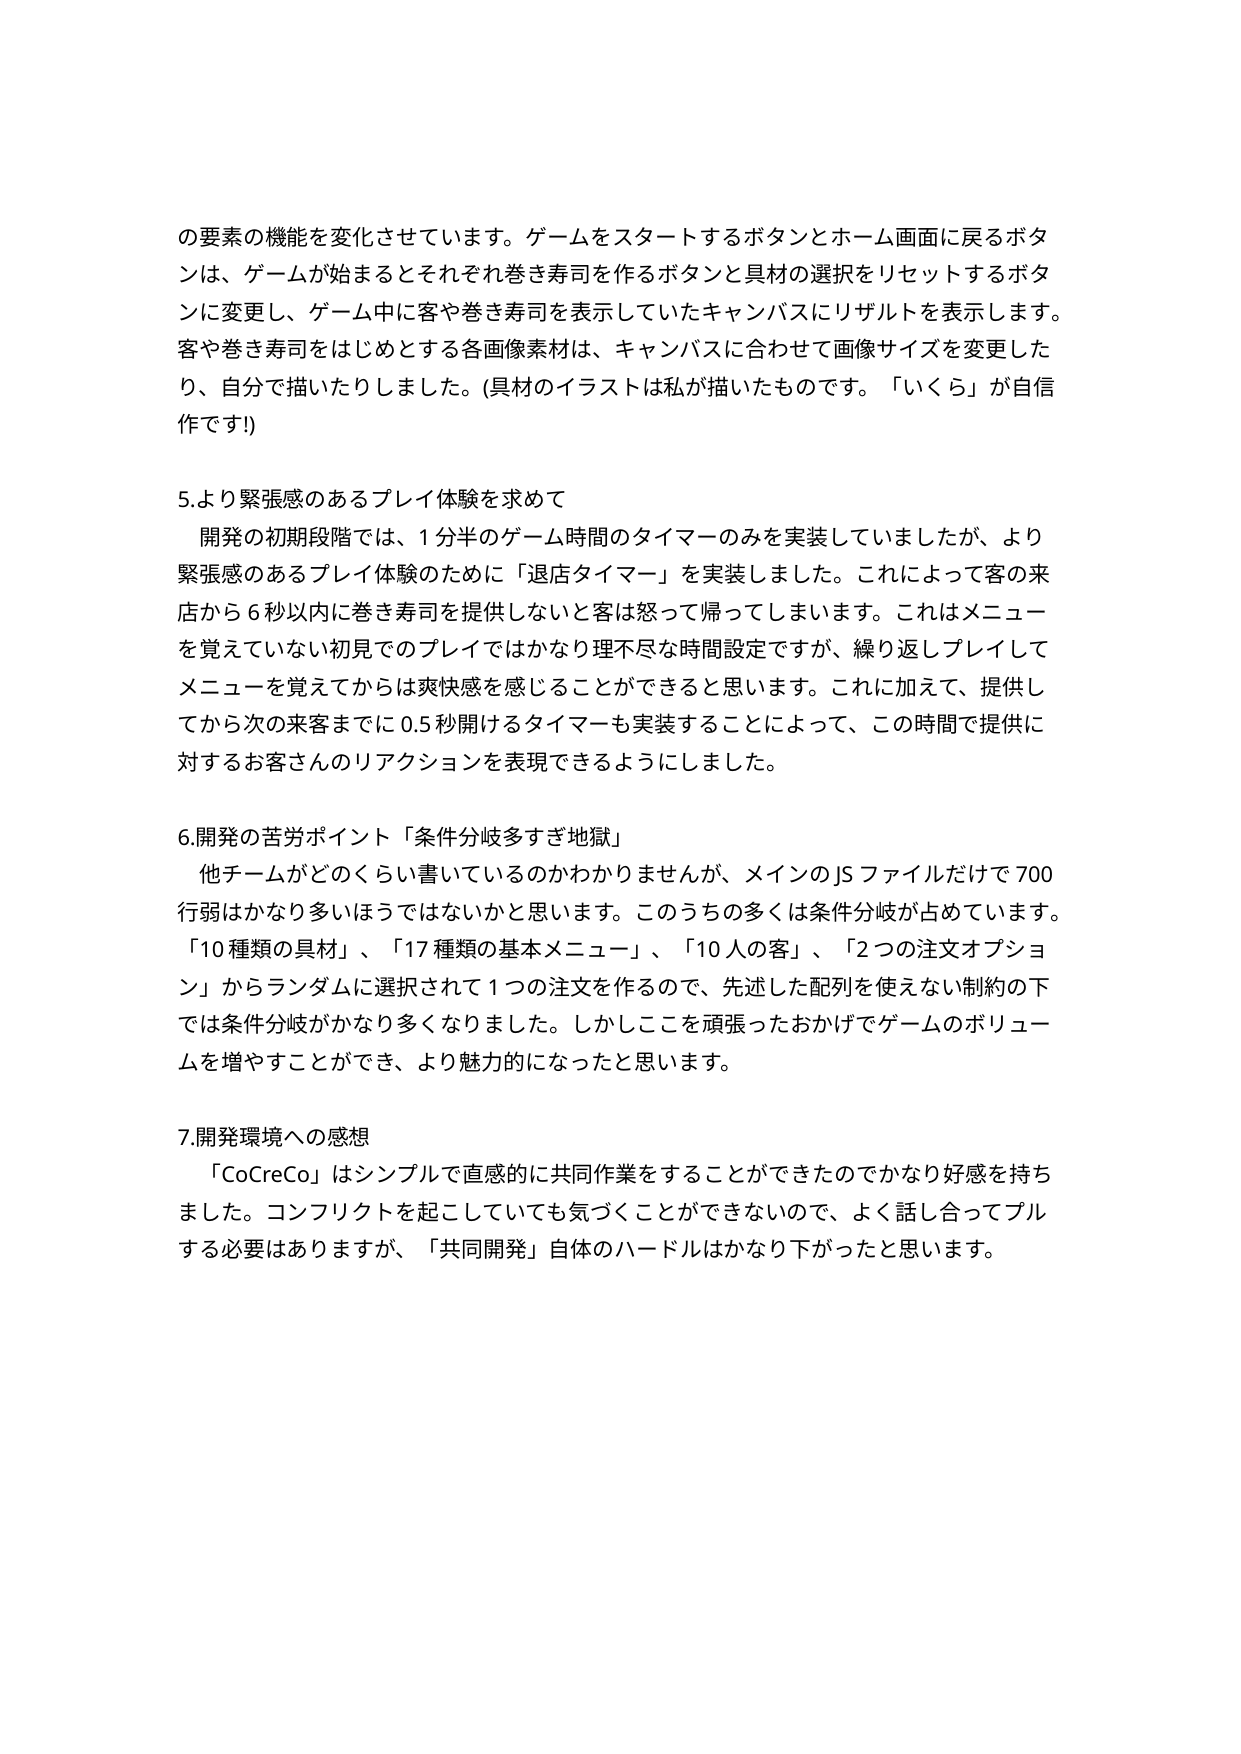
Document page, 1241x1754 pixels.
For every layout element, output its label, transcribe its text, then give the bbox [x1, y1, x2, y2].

text 他チームがどのくらい書いているのかわかりませんが、メインのJSファイルだけで700行弱はかなり多いほうではないかと思います。このうちの多くは条件分岐が占めています。「10種類の具材」、「17種類の基本メニュー」、「10人の客」、「2つの注文オプション」からランダムに選択されて1つの注文を作るので、先述した配列を使えない制約の下では条件分岐がかなり多くなりました。しかしここを頑張ったおかげでゲームのボリュームを増やすことができ、より魅力的になったと思います。 [177, 854, 1063, 1079]
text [177, 217, 1063, 442]
text 6.開発の苦労ポイント「条件分岐多すぎ地獄」 [177, 817, 1063, 854]
text 7.開発環境への感想 [177, 1117, 1063, 1154]
text 5.より緊張感のあるプレイ体験を求めて [177, 479, 1063, 517]
text 「CoCreCo」はシンプルで直感的に共同作業をすることができたのでかなり好感を持ちました。コンフリクトを起こしていても気づくことができないので、よく話し合ってプルする必要はありますが、「共同開発」自体のハードルはかなり下がったと思います。 [177, 1154, 1063, 1267]
text 開発の初期段階では、1分半のゲーム時間のタイマーのみを実装していましたが、より緊張感のあるプレイ体験のために「退店タイマー」を実装しました。これによって客の来店から6秒以内に巻き寿司を提供しないと客は怒って帰ってしまいます。これはメニューを覚えていない初見でのプレイではかなり理不尽な時間設定ですが、繰り返しプレイしてメニューを覚えてからは爽快感を感じることができると思います。これに加えて、提供してから次の来客までに0.5秒開けるタイマーも実装することによって、この時間で提供に対するお客さんのリアクションを表現できるようにしました。 [177, 517, 1063, 779]
